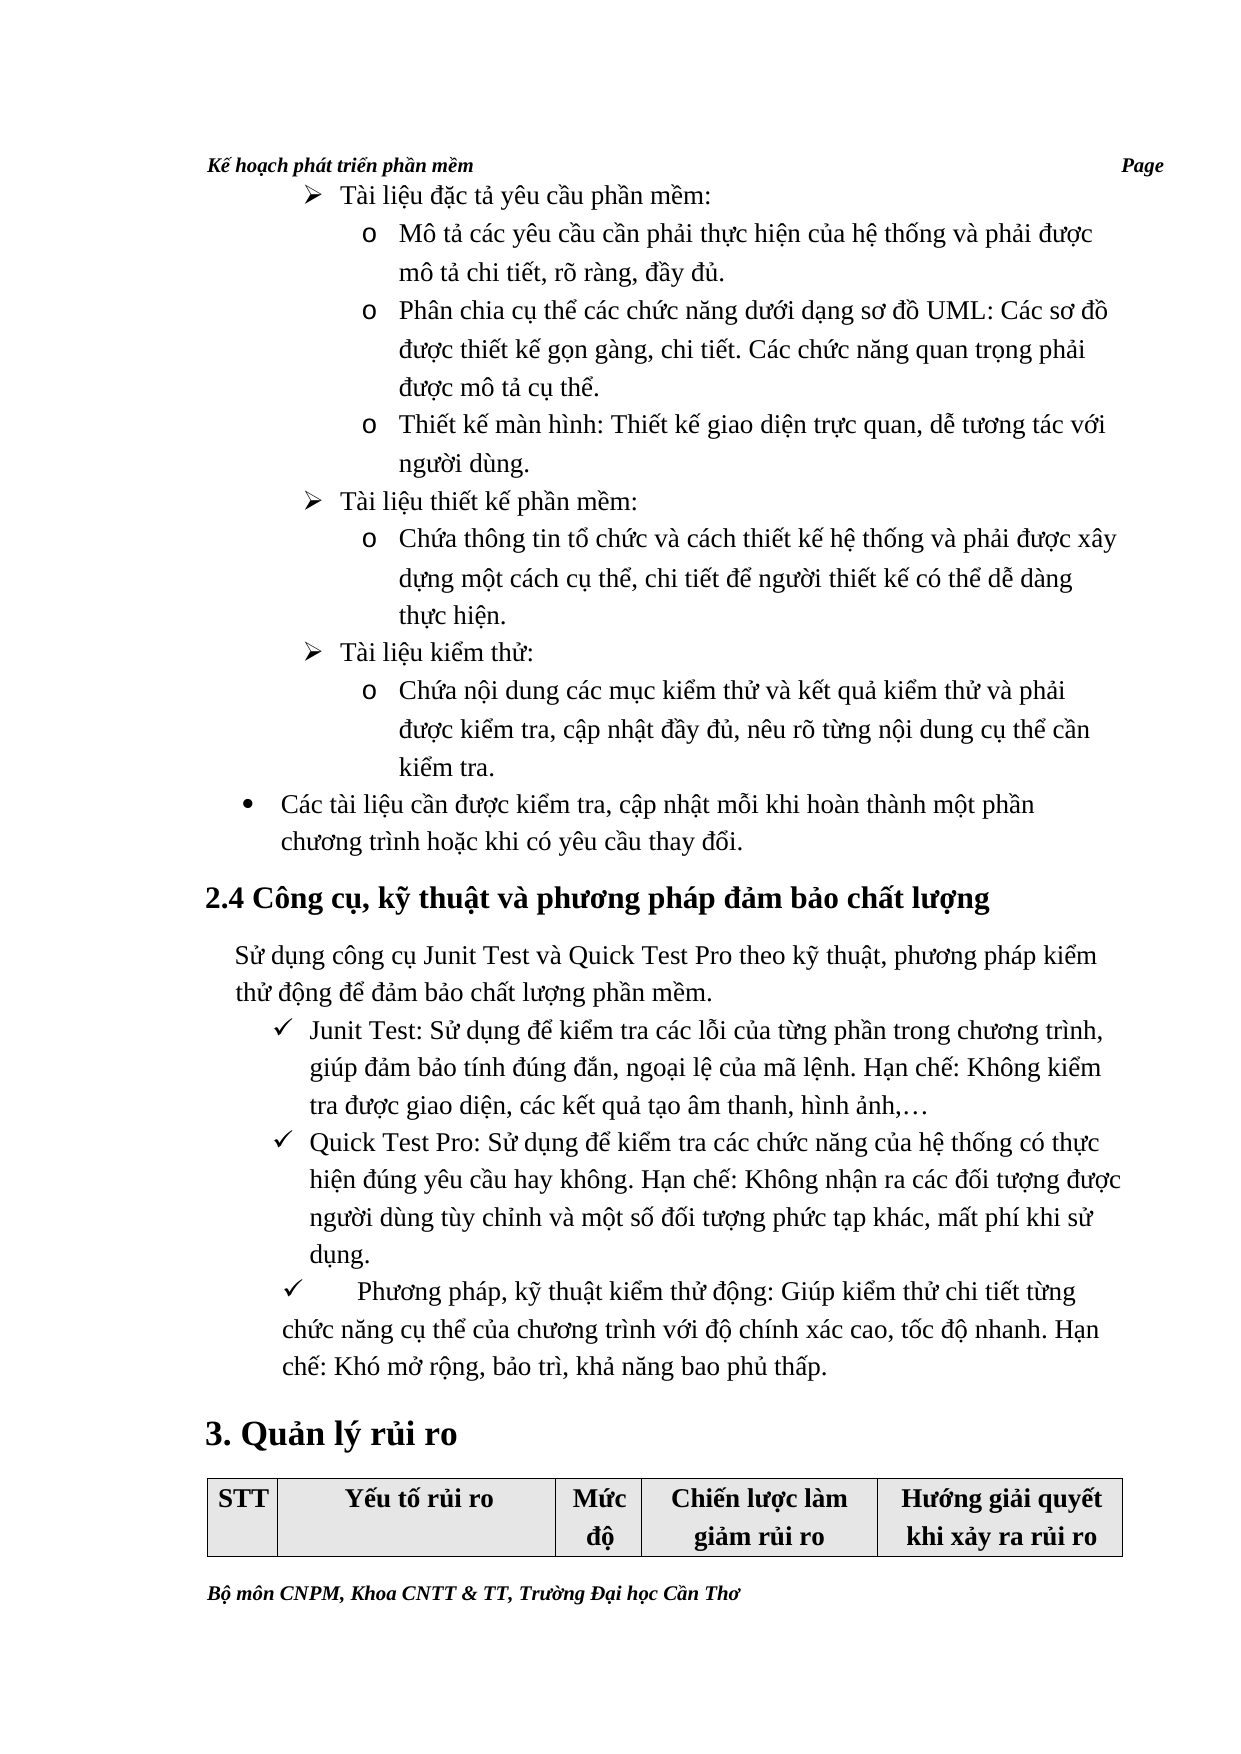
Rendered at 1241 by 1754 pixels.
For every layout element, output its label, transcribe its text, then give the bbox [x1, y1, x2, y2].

list Chứa thông tin tổ chức và cách thiết kế hệ thống và phải được xây dựng một cách cụ thể, chi tiết để người thiết kế có thể dễ dàng thực hiện. [361, 522, 1122, 630]
list Phân chia cụ thể các chức năng dưới dạng sơ đồ UML: Các sơ đồ được thiết kế gọn gàng, chi tiết. Các chức năng quan trọng phải được mô tả cụ thể. [361, 294, 1122, 402]
list Tài liệu thiết kế phần mềm: [302, 485, 1122, 516]
subtitle 3. Quản lý rủi ro [205, 1412, 1122, 1453]
table_header Mức độ rủi ro [556, 1479, 641, 1556]
list Tài liệu đặc tả yêu cầu phần mềm: [302, 179, 1122, 211]
subtitle 2.4 Công cụ, kỹ thuật và phương pháp đảm bảo chất lượng [205, 879, 1122, 915]
list Các tài liệu cần được kiểm tra, cập nhật mỗi khi hoàn thành một phần chương trình hoặc khi có yêu cầu thay đổi. [243, 788, 1122, 857]
table_header STT [208, 1479, 277, 1556]
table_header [878, 1479, 1122, 1556]
text Sử dụng công cụ Junit Test và Quick Test Pro theo kỹ thuật, phương pháp kiểm thử động để đảm bảo chất lượng phần mềm. [234, 939, 1122, 1008]
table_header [642, 1479, 877, 1556]
list Tài liệu kiểm thử: [302, 636, 1122, 668]
list Phương pháp, kỹ thuật kiểm thử động: Giúp kiểm thử chi tiết từng chức năng cụ thể của chương trình với độ chính xác cao, tốc độ nhanh. Hạn chế: Khó mở rộng, bảo trì, khả năng bao phủ thấp. [282, 1275, 1122, 1381]
table_header Yếu tố rủi ro [278, 1479, 555, 1556]
list Junit Test: Sử dụng để kiểm tra các lỗi của từng phần trong chương trình, giúp đảm bảo tính đúng đắn, ngoại lệ của mã lệnh. Hạn chế: Không kiểm tra được giao diện, các kết quả tạo âm thanh, hình ảnh,… [272, 1014, 1122, 1120]
list Quick Test Pro: Sử dụng để kiểm tra các chức năng của hệ thống có thực hiện đúng yêu cầu hay không. Hạn chế: Không nhận ra các đối tượng được người dùng tùy chỉnh và một số đối tượng phức tạp khác, mất phí khi sử dụng. [272, 1126, 1122, 1269]
list Mô tả các yêu cầu cần phải thực hiện của hệ thống và phải được mô tả chi tiết, rõ ràng, đầy đủ. [361, 217, 1122, 288]
list Thiết kế màn hình: Thiết kế giao diện trực quan, dễ tương tác với người dùng. [361, 408, 1122, 479]
list Chứa nội dung các mục kiểm thử và kết quả kiểm thử và phải được kiểm tra, cập nhật đầy đủ, nêu rõ từng nội dung cụ thể cần kiểm tra. [361, 674, 1122, 782]
